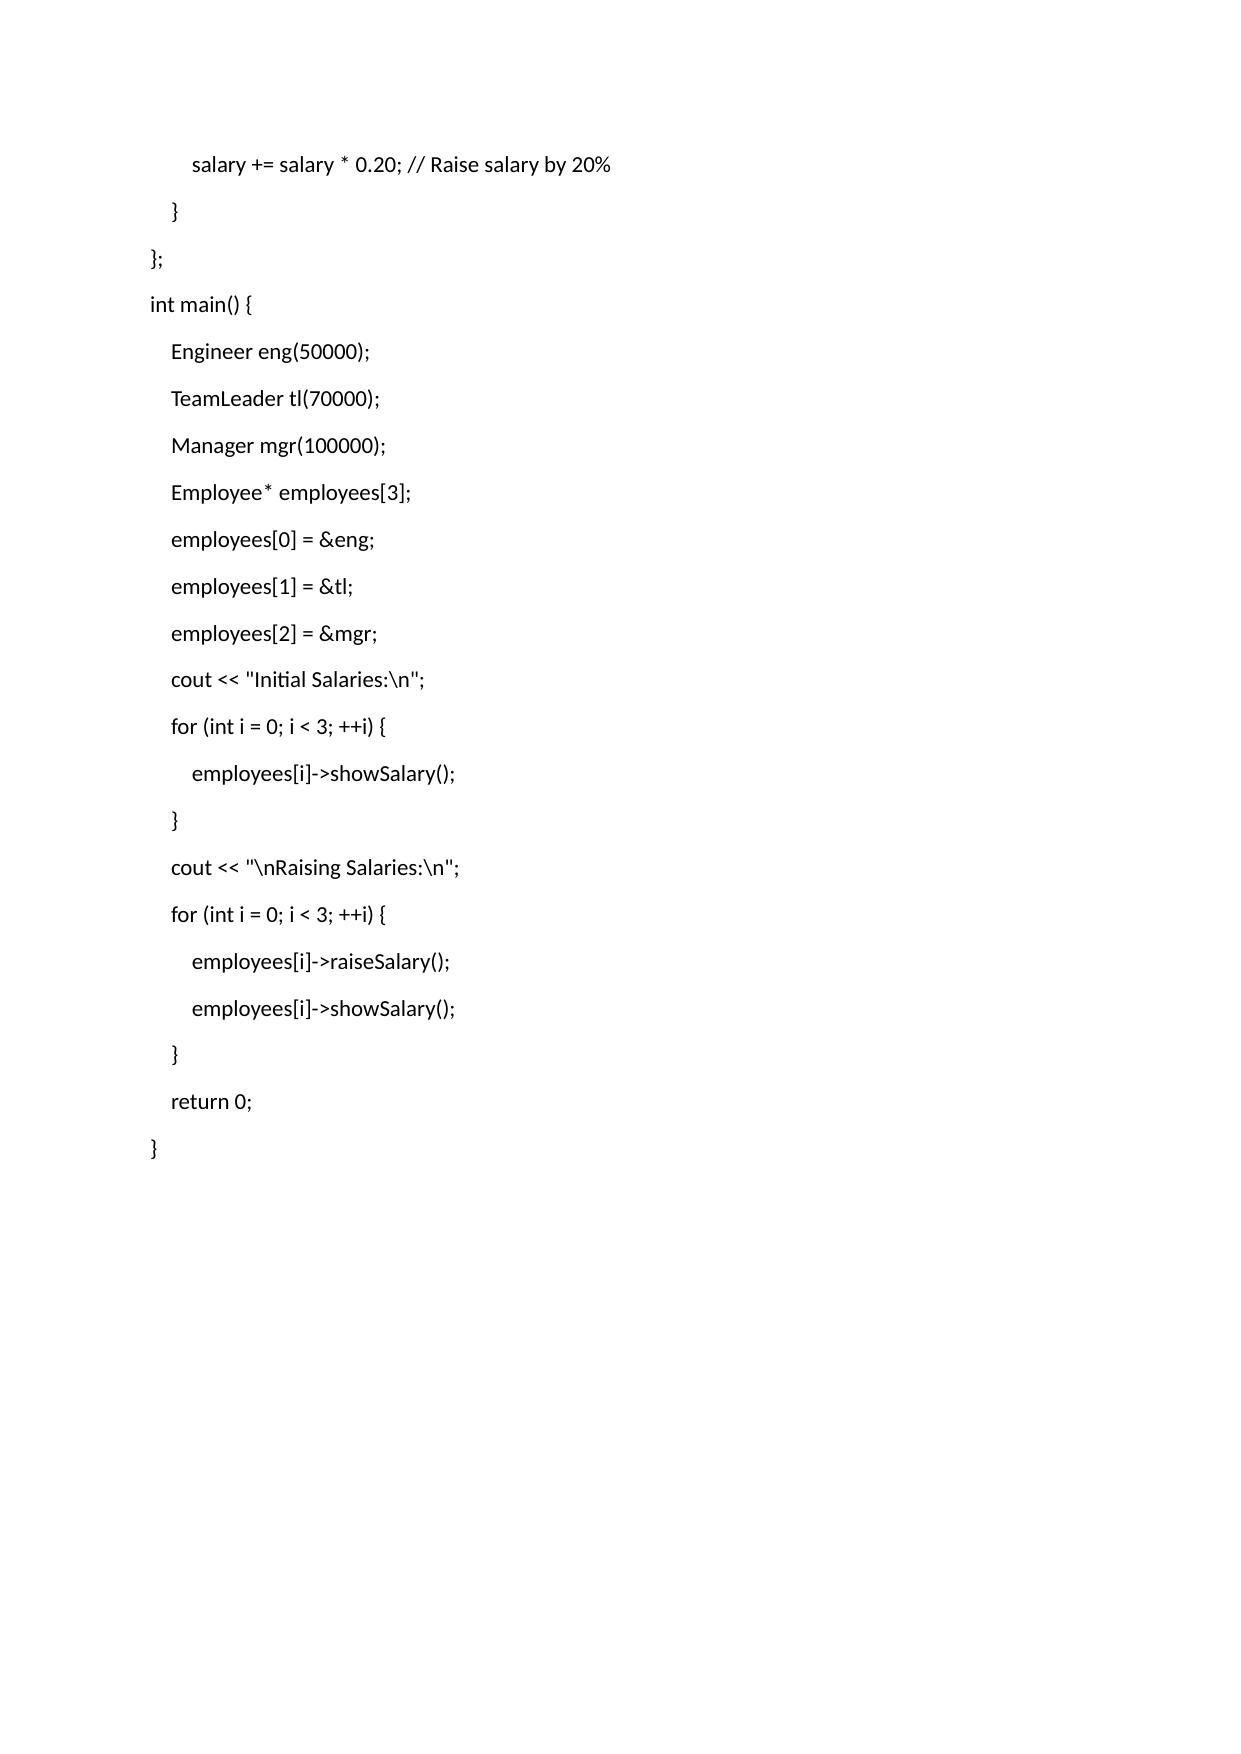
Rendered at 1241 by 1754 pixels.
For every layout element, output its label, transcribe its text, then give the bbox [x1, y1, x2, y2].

text employees[i]->showSalary(); [150, 759, 1090, 787]
text } [150, 197, 1090, 225]
text Employee* employees[3]; [150, 478, 1090, 506]
text salary += salary * 0.20; // Raise salary by 20% [150, 150, 1090, 178]
text employees[0] = &eng; [150, 525, 1090, 553]
text employees[1] = &tl; [150, 572, 1090, 600]
text } [150, 1134, 1090, 1162]
text for (int i = 0; i < 3; ++i) { [150, 712, 1090, 741]
text int main() { [150, 291, 1090, 319]
text employees[i]->raiseSalary(); [150, 947, 1090, 975]
text cout << "Initial Salaries:\n"; [150, 666, 1090, 694]
text cout << "\nRaising Salaries:\n"; [150, 853, 1090, 881]
text } [150, 1041, 1090, 1069]
text return 0; [150, 1087, 1090, 1116]
text TeamLeader tl(70000); [150, 384, 1090, 412]
text Engineer eng(50000); [150, 337, 1090, 366]
text employees[2] = &mgr; [150, 619, 1090, 647]
text for (int i = 0; i < 3; ++i) { [150, 900, 1090, 928]
text employees[i]->showSalary(); [150, 994, 1090, 1022]
text Manager mgr(100000); [150, 431, 1090, 459]
text } [150, 806, 1090, 834]
text }; [150, 244, 1090, 272]
